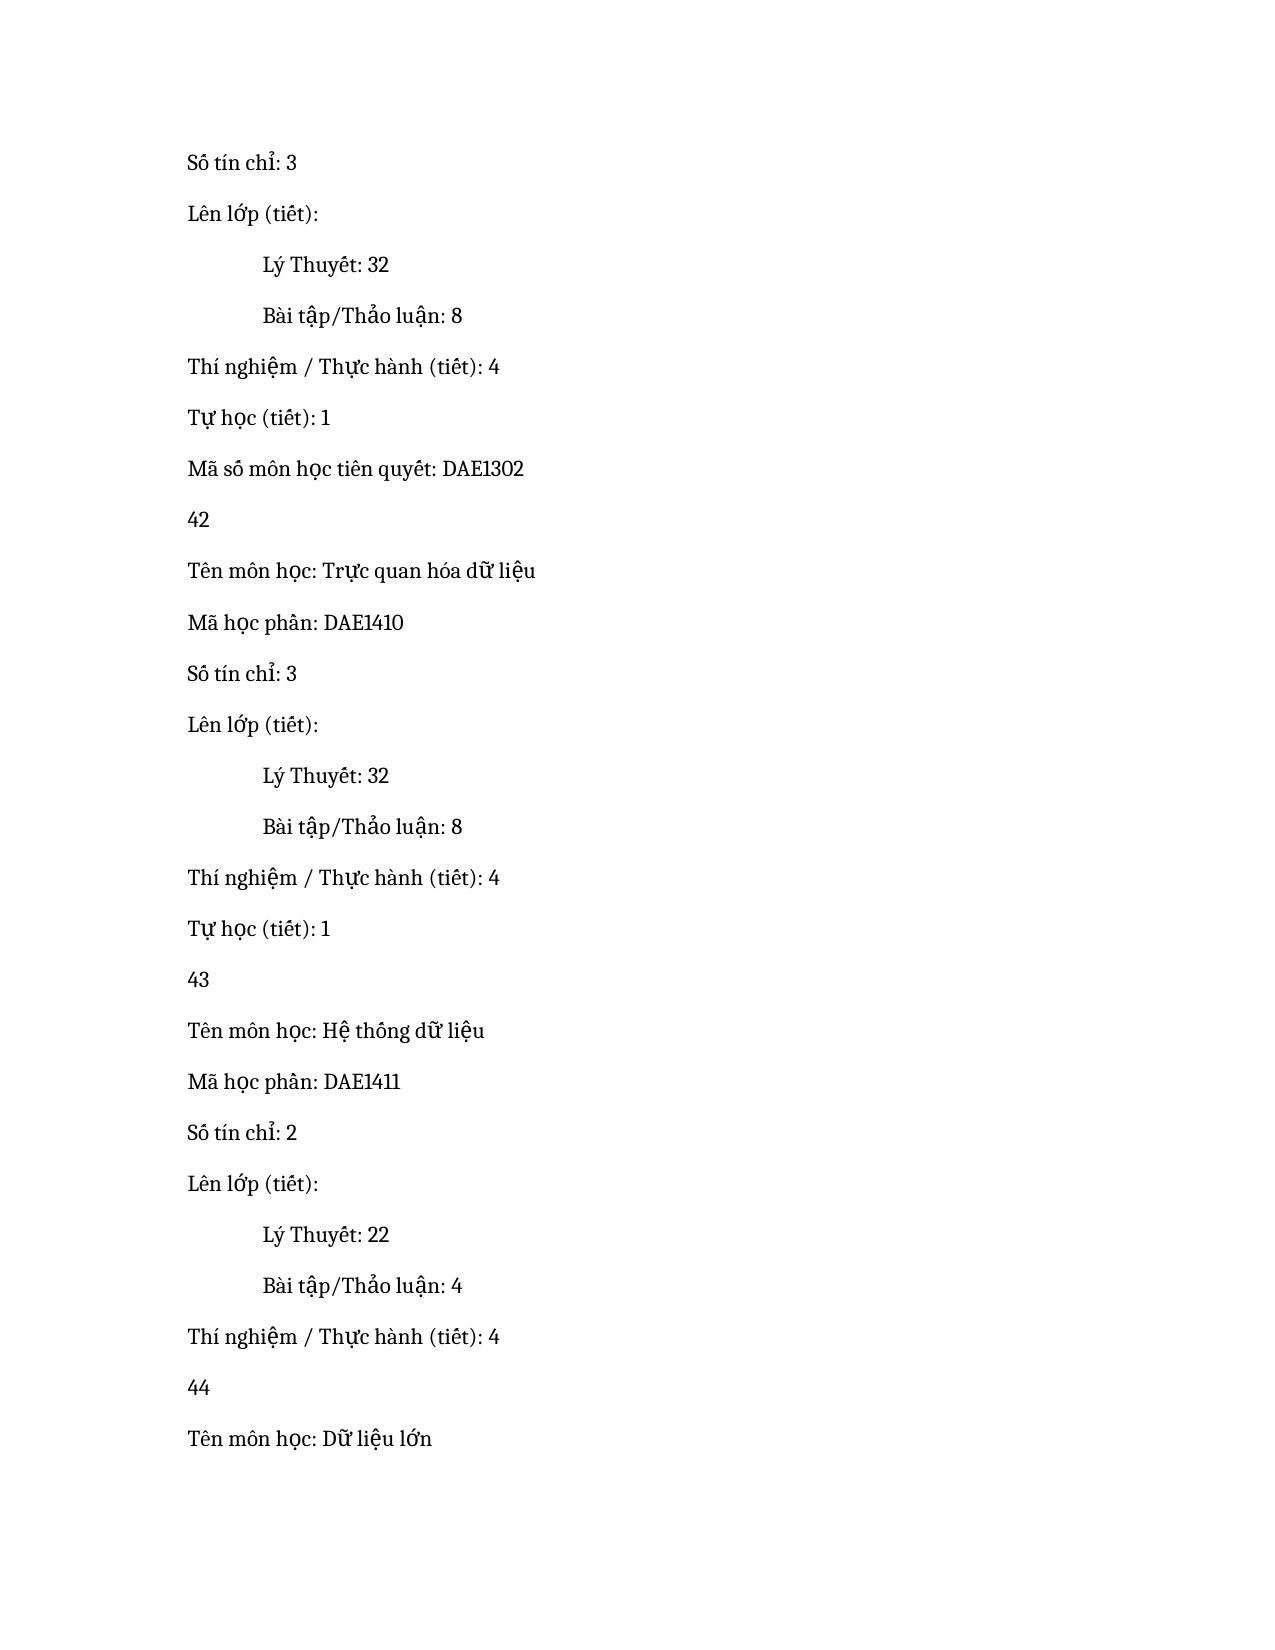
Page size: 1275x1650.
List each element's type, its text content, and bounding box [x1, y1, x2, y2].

text Thí nghiệm / Thực hành (tiết): 4 [187, 1324, 1087, 1350]
text Mã học phần: DAE1410 [187, 609, 1087, 636]
text Lên lớp (tiết): [187, 201, 1087, 227]
text Thí nghiệm / Thực hành (tiết): 4 [187, 354, 1087, 381]
text Lên lớp (tiết): [187, 711, 1087, 738]
text Lý Thuyết: 32 [187, 762, 1087, 789]
text Số tín chỉ: 3 [187, 660, 1087, 687]
text Mã số môn học tiên quyết: DAE1302 [187, 456, 1087, 483]
text Số tín chỉ: 2 [187, 1120, 1087, 1146]
text Tự học (tiết): 1 [187, 916, 1087, 942]
text Bài tập/Thảo luận: 8 [187, 303, 1087, 329]
text Tên môn học: Dữ liệu lớn [187, 1426, 1087, 1452]
text Số tín chỉ: 3 [187, 150, 1087, 176]
text 44 [187, 1375, 1087, 1401]
text Lý Thuyết: 22 [187, 1222, 1087, 1248]
text Bài tập/Thảo luận: 4 [187, 1273, 1087, 1299]
text Tên môn học: Trực quan hóa dữ liệu [187, 558, 1087, 585]
text Lý Thuyết: 32 [187, 252, 1087, 278]
text Lên lớp (tiết): [187, 1171, 1087, 1197]
text 43 [187, 967, 1087, 993]
text Mã học phần: DAE1411 [187, 1069, 1087, 1095]
text 42 [187, 507, 1087, 534]
text Thí nghiệm / Thực hành (tiết): 4 [187, 864, 1087, 891]
text Tên môn học: Hệ thống dữ liệu [187, 1018, 1087, 1044]
text Bài tập/Thảo luận: 8 [187, 813, 1087, 840]
text Tự học (tiết): 1 [187, 405, 1087, 432]
